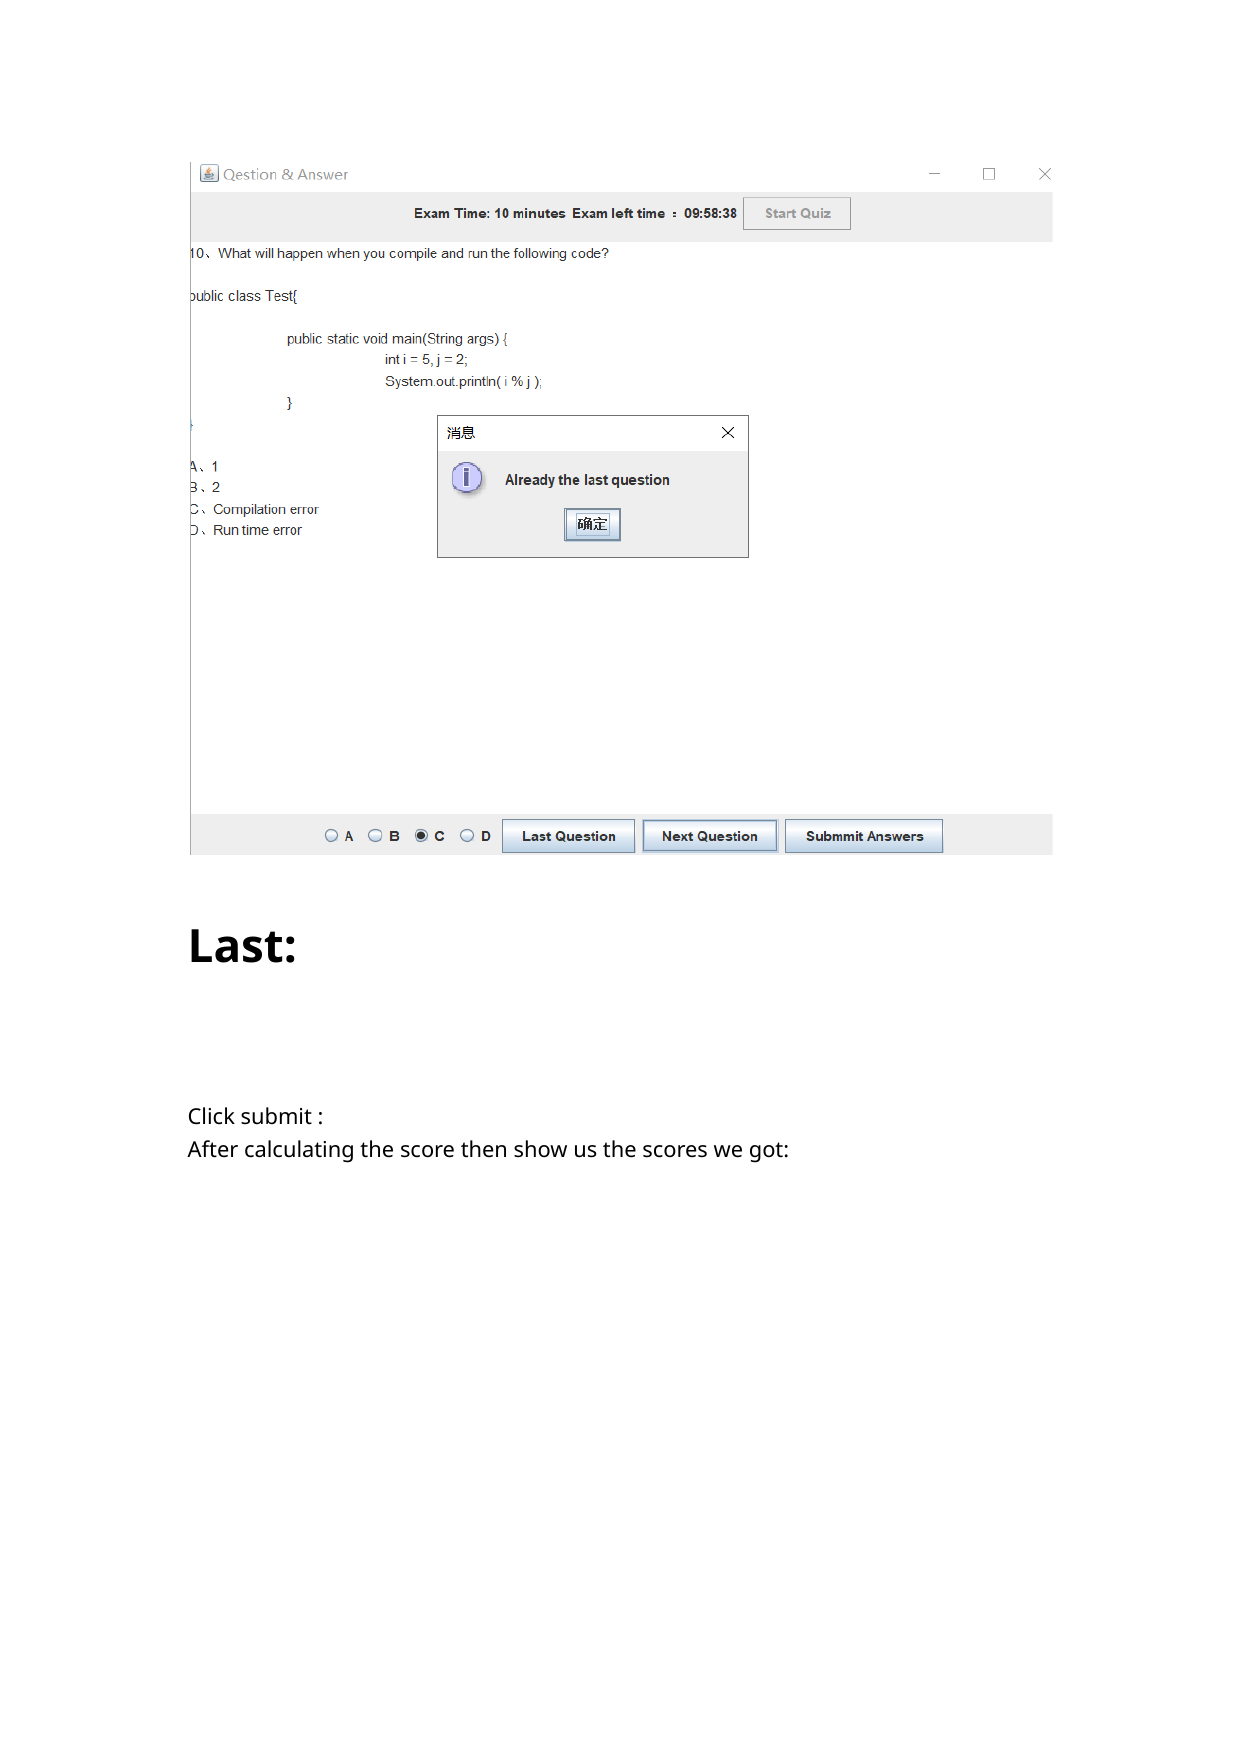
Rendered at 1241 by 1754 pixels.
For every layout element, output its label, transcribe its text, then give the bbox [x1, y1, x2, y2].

subtitle Last: [187, 912, 1053, 977]
text Click submit : [187, 1100, 1053, 1132]
text After calculating the score then show us the scores we got: [187, 1132, 1053, 1165]
picture [187, 162, 1053, 855]
